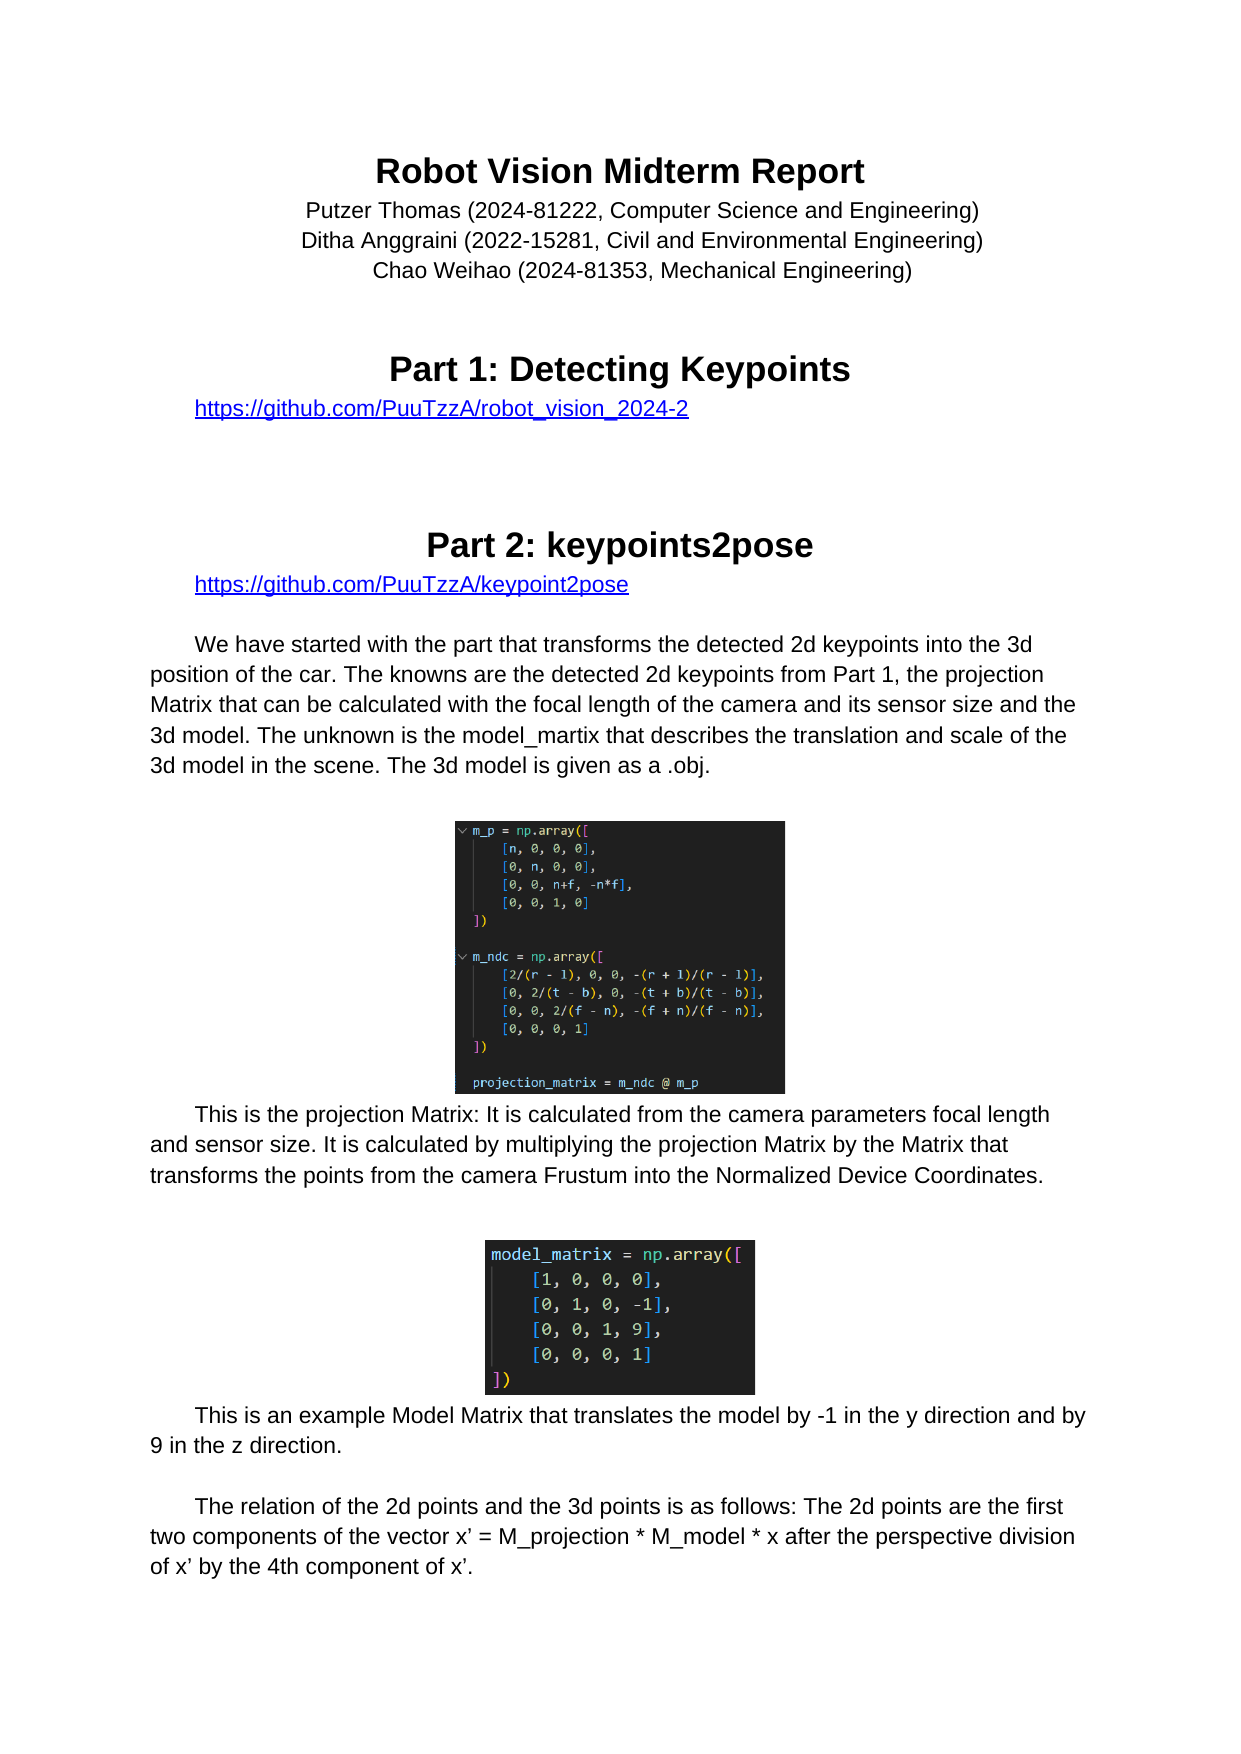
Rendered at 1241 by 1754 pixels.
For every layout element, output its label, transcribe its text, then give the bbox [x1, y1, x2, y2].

text This is an example Model Matrix that translates the model by -1 in the y direction and by 9 in the z direction. [150, 1222, 1090, 1459]
picture [485, 1240, 756, 1395]
text Part 1: Detecting Keypoints [150, 348, 1090, 388]
text We have started with the part that transforms the detected 2d keypoints into the 3d position of the car. The knowns are the detected 2d keypoints from Part 1, the projection Matrix that can be calculated with the focal length of the camera and its sensor size and the 3d model. The unknown is the model_martix that describes the translation and scale of the 3d model in the scene. The 3d model is given as a .obj. [150, 631, 1090, 778]
text Part 2: keypoints2pose [150, 524, 1090, 564]
picture [455, 821, 786, 1094]
text Robot Vision Midterm Report [150, 150, 1090, 191]
text The relation of the 2d points and the 3d points is as follows: The 2d points are the first two components of the vector x’ = M_projection * M_model * x after the perspective division of x’ by the 4th component of x’. [150, 1493, 1090, 1580]
text https://github.com/PuuTzzA/keypoint2pose [150, 571, 1090, 597]
text https://github.com/PuuTzzA/robot_vision_2024-2 [150, 394, 1090, 421]
text Ditha Anggraini (2022-15281, Civil and Environmental Engineering) [150, 227, 1090, 253]
text Chao Weihao (2024-81353, Mechanical Engineering) [150, 257, 1090, 283]
text Putzer Thomas (2024-81222, Computer Science and Engineering) [150, 197, 1090, 223]
